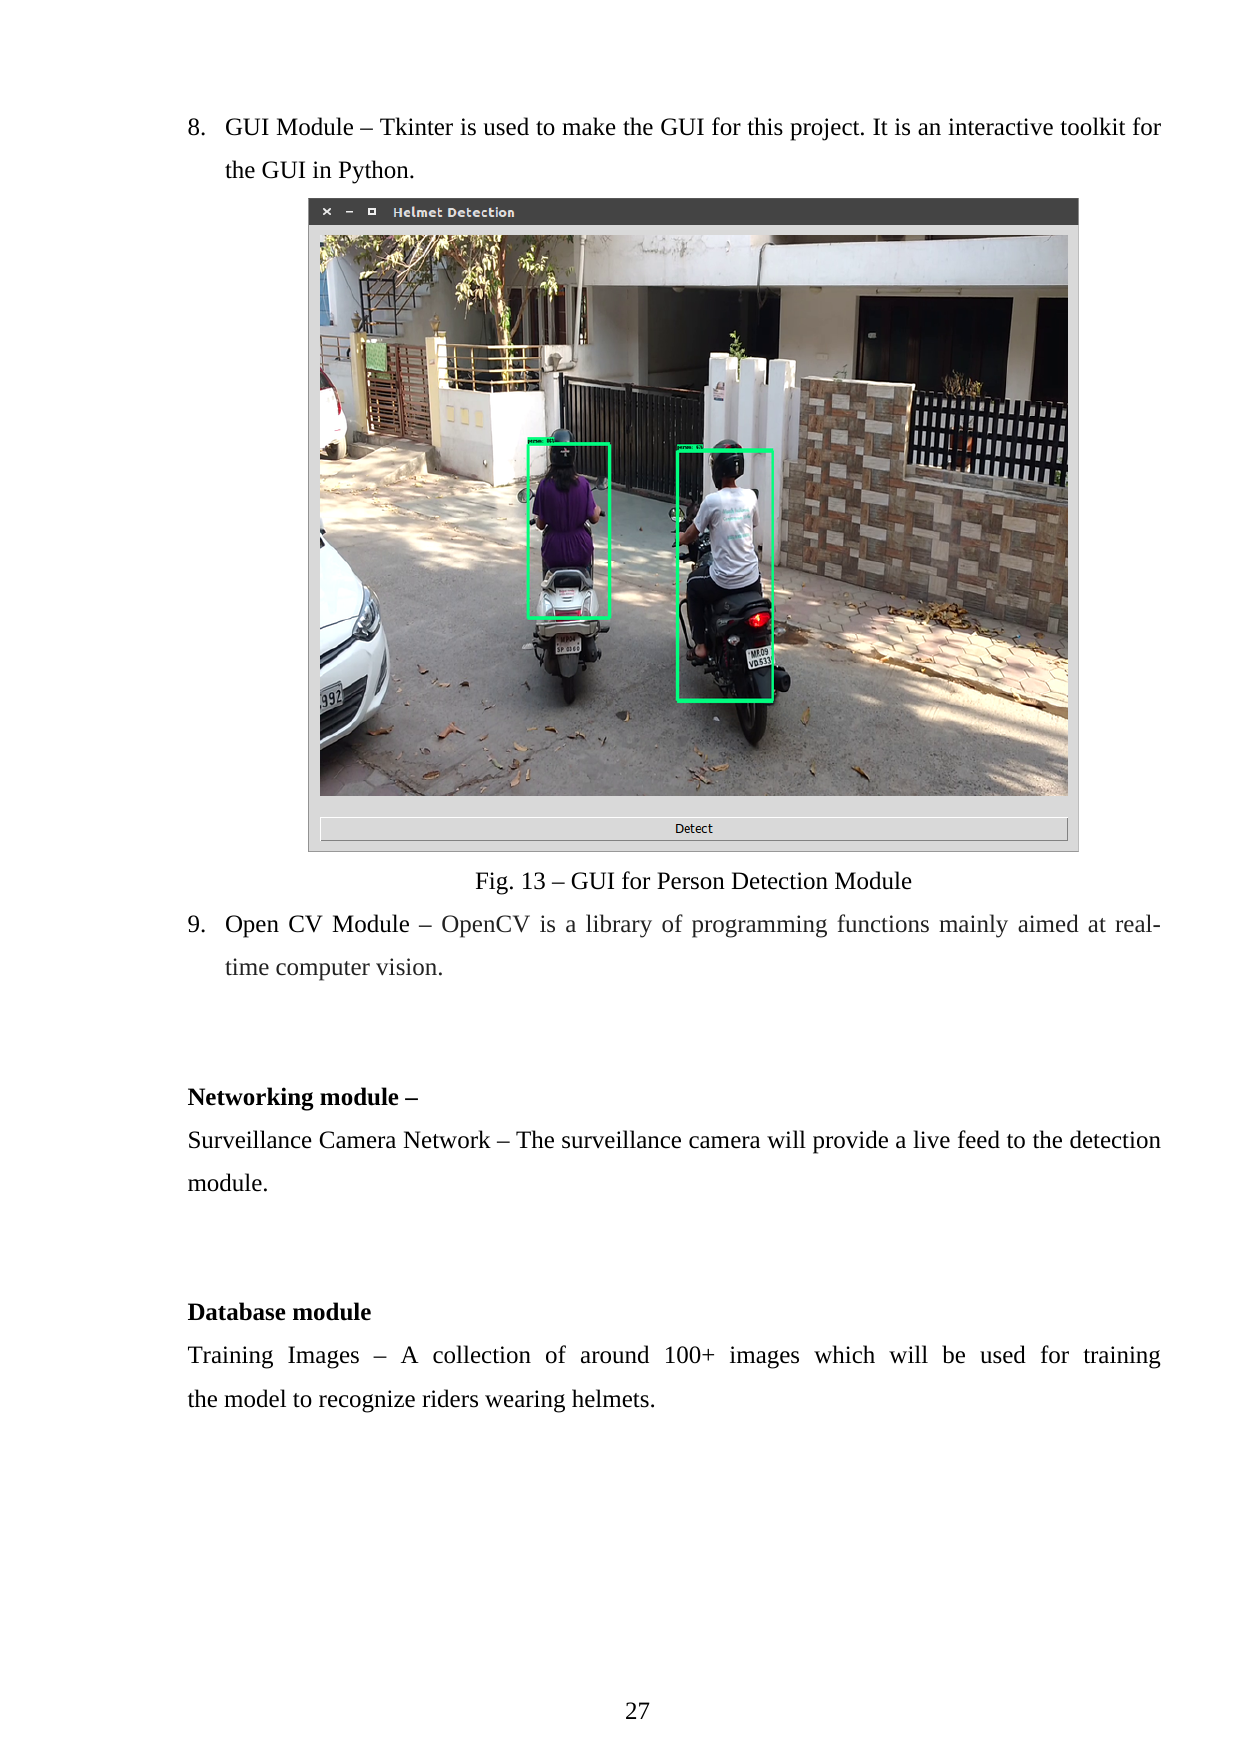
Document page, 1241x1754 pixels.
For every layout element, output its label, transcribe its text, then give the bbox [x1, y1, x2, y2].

text Networking module – [112, 1082, 1162, 1111]
picture [308, 198, 1079, 852]
text Database module [112, 1297, 1162, 1326]
list Fig. 13 – GUI for Person Detection Module [225, 866, 1162, 895]
text Training Images – A collection of around 100+ images which will be used for training the model to recognize riders wearing helmets. [187, 1341, 1162, 1412]
text Surveillance Camera Network – The surveillance camera will provide a live feed to the detection module. [187, 1125, 1162, 1197]
list Open CV Module – OpenCV is a library of programming functions mainly aimed at real-time computer vision. [187, 909, 1162, 981]
list GUI Module – Tkinter is used to make the GUI for this project. It is an interactive toolkit for the GUI in Python. [187, 112, 1162, 184]
